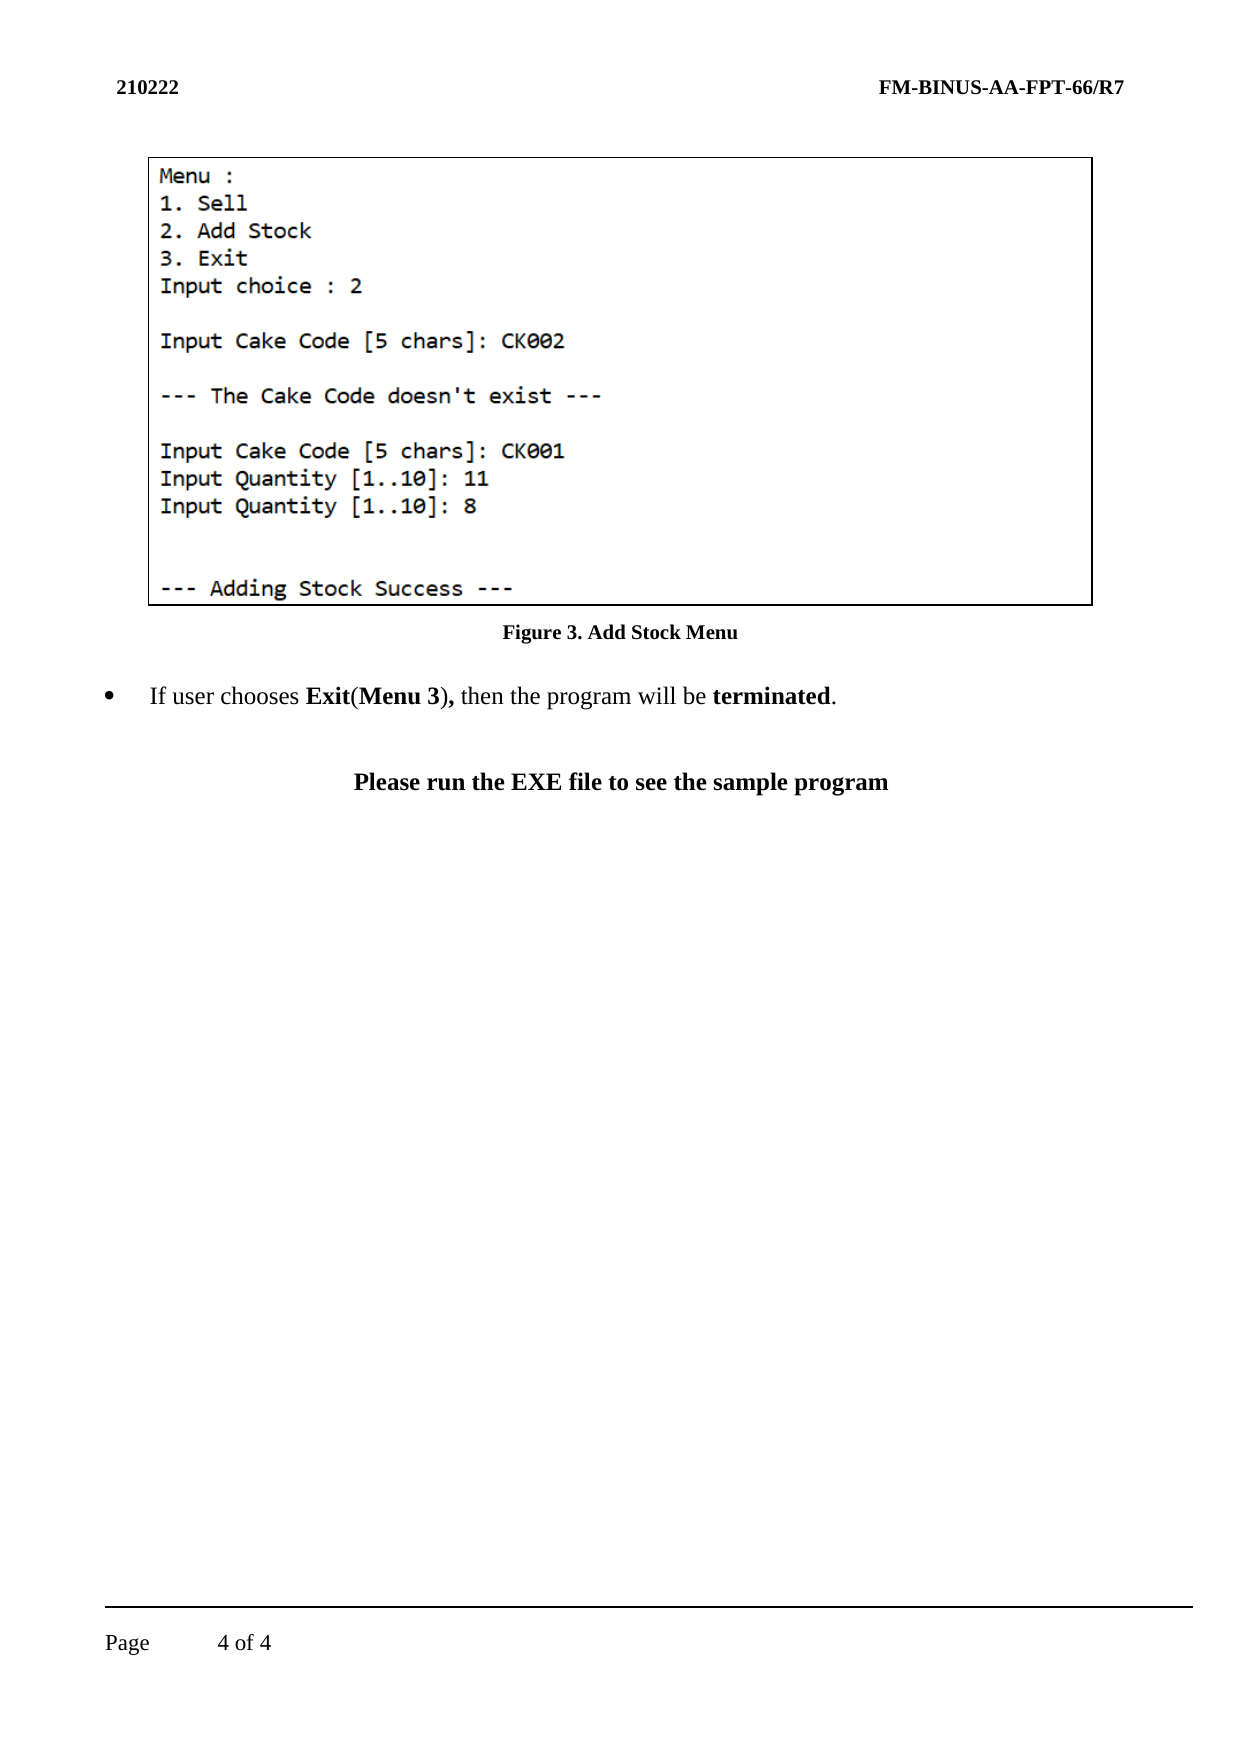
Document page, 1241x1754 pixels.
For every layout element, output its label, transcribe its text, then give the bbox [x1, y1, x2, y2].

list If user chooses Exit(Menu 3), then the program will be terminated. [105, 681, 1135, 710]
text Figure 3. Add Stock Menu [105, 620, 1135, 644]
text Please run the EXE file to see the sample program [107, 767, 1135, 796]
picture [149, 158, 1091, 604]
